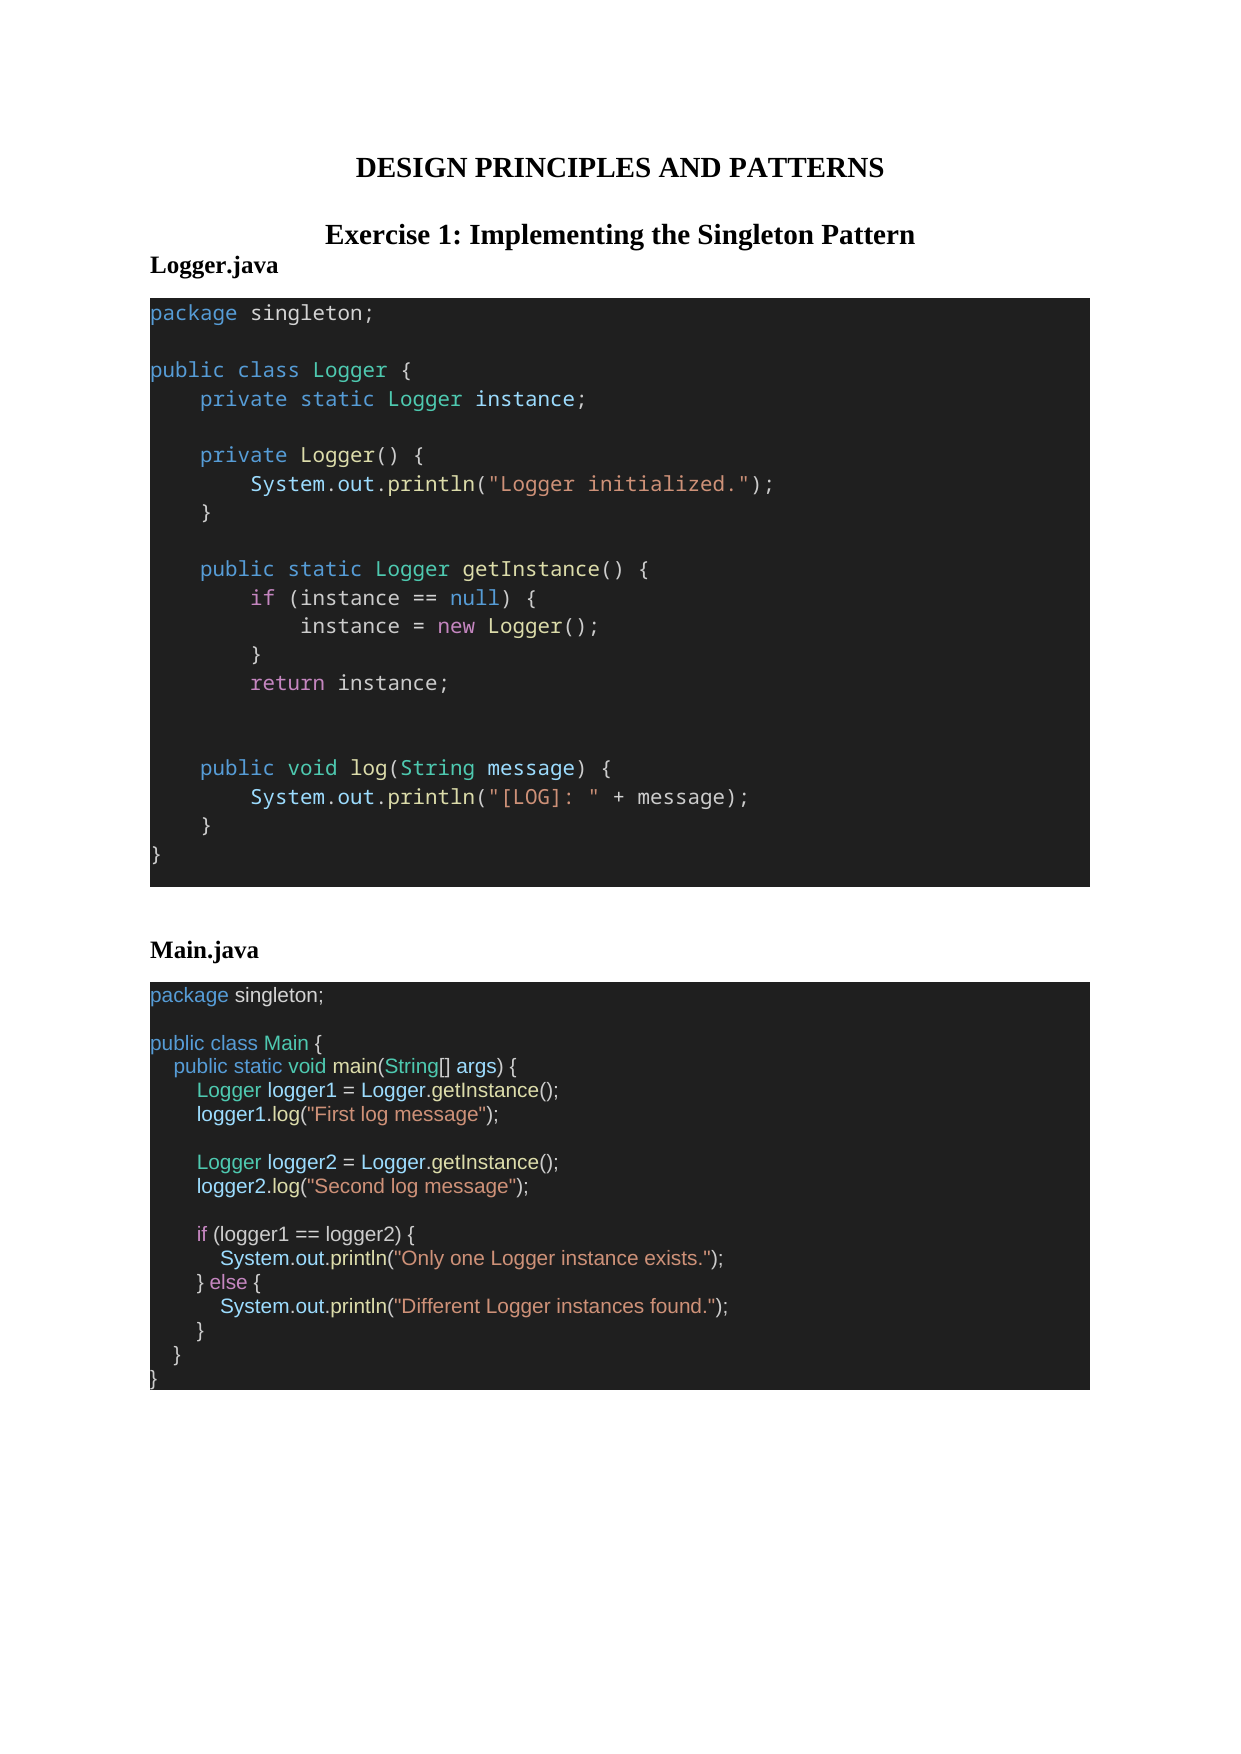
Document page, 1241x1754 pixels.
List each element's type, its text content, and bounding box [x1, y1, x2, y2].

text System.out.println("Different Logger instances found."); [150, 1294, 1090, 1318]
text if (logger1 == logger2) { [150, 1222, 1090, 1246]
text } else { [150, 1270, 1090, 1294]
text public class Main { [150, 1030, 1090, 1054]
text package singleton; [150, 298, 1090, 327]
text System.out.println("[LOG]: " + message); [150, 782, 1090, 810]
text DESIGN PRINCIPLES AND PATTERNS [150, 150, 1090, 183]
text instance = new Logger(); [150, 611, 1090, 639]
text System.out.println("Only one Logger instance exists."); [150, 1246, 1090, 1270]
text Logger.java [150, 251, 1090, 279]
text } [150, 839, 1090, 867]
text if (instance == null) { [150, 583, 1090, 611]
text public static void main(String[] args) { [150, 1054, 1090, 1078]
text } [150, 1342, 1090, 1366]
text logger1.log("First log message"); [150, 1102, 1090, 1126]
text public class Logger { [150, 355, 1090, 384]
text } [150, 810, 1090, 839]
text logger2.log("Second log message"); [150, 1174, 1090, 1198]
text public void log(String message) { [150, 753, 1090, 782]
text Logger logger1 = Logger.getInstance(); [150, 1078, 1090, 1102]
text } [150, 1318, 1090, 1342]
text return instance; [150, 668, 1090, 696]
text private static Logger instance; [150, 384, 1090, 412]
text Exercise 1: Implementing the Singleton Pattern [150, 217, 1090, 251]
text package singleton; [150, 982, 1090, 1006]
text } [150, 1366, 1090, 1390]
text } [150, 639, 1090, 668]
text Logger logger2 = Logger.getInstance(); [150, 1150, 1090, 1174]
text Main.java [150, 935, 1090, 963]
text System.out.println("Logger initialized."); [150, 469, 1090, 497]
text } [150, 497, 1090, 526]
text public static Logger getInstance() { [150, 554, 1090, 583]
text private Logger() { [150, 441, 1090, 469]
